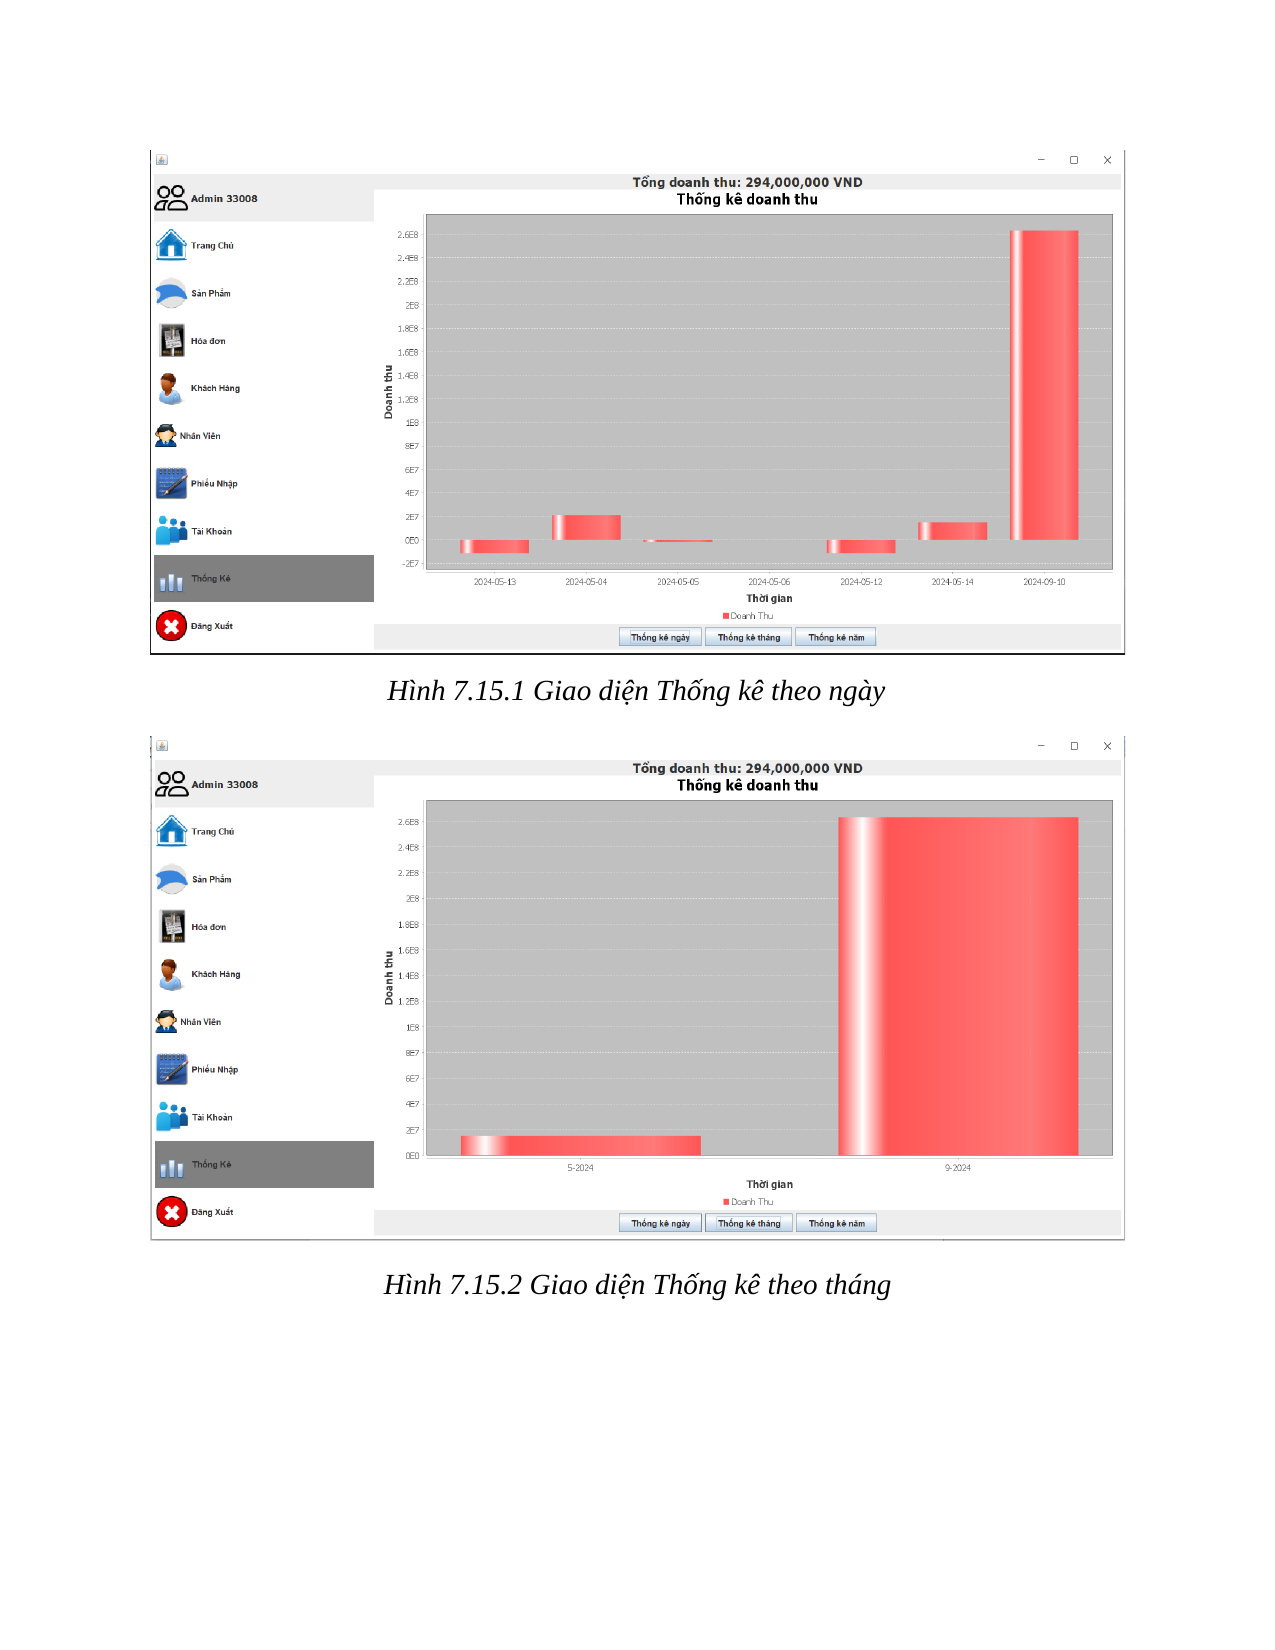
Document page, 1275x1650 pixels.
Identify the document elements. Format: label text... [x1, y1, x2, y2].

picture [150, 150, 1125, 655]
text Hình 7.15.2 Giao diện Thống kê theo tháng [150, 1267, 1125, 1300]
text Hình 7.15.1 Giao diện Thống kê theo ngày [150, 673, 1125, 707]
picture [150, 736, 1125, 1241]
